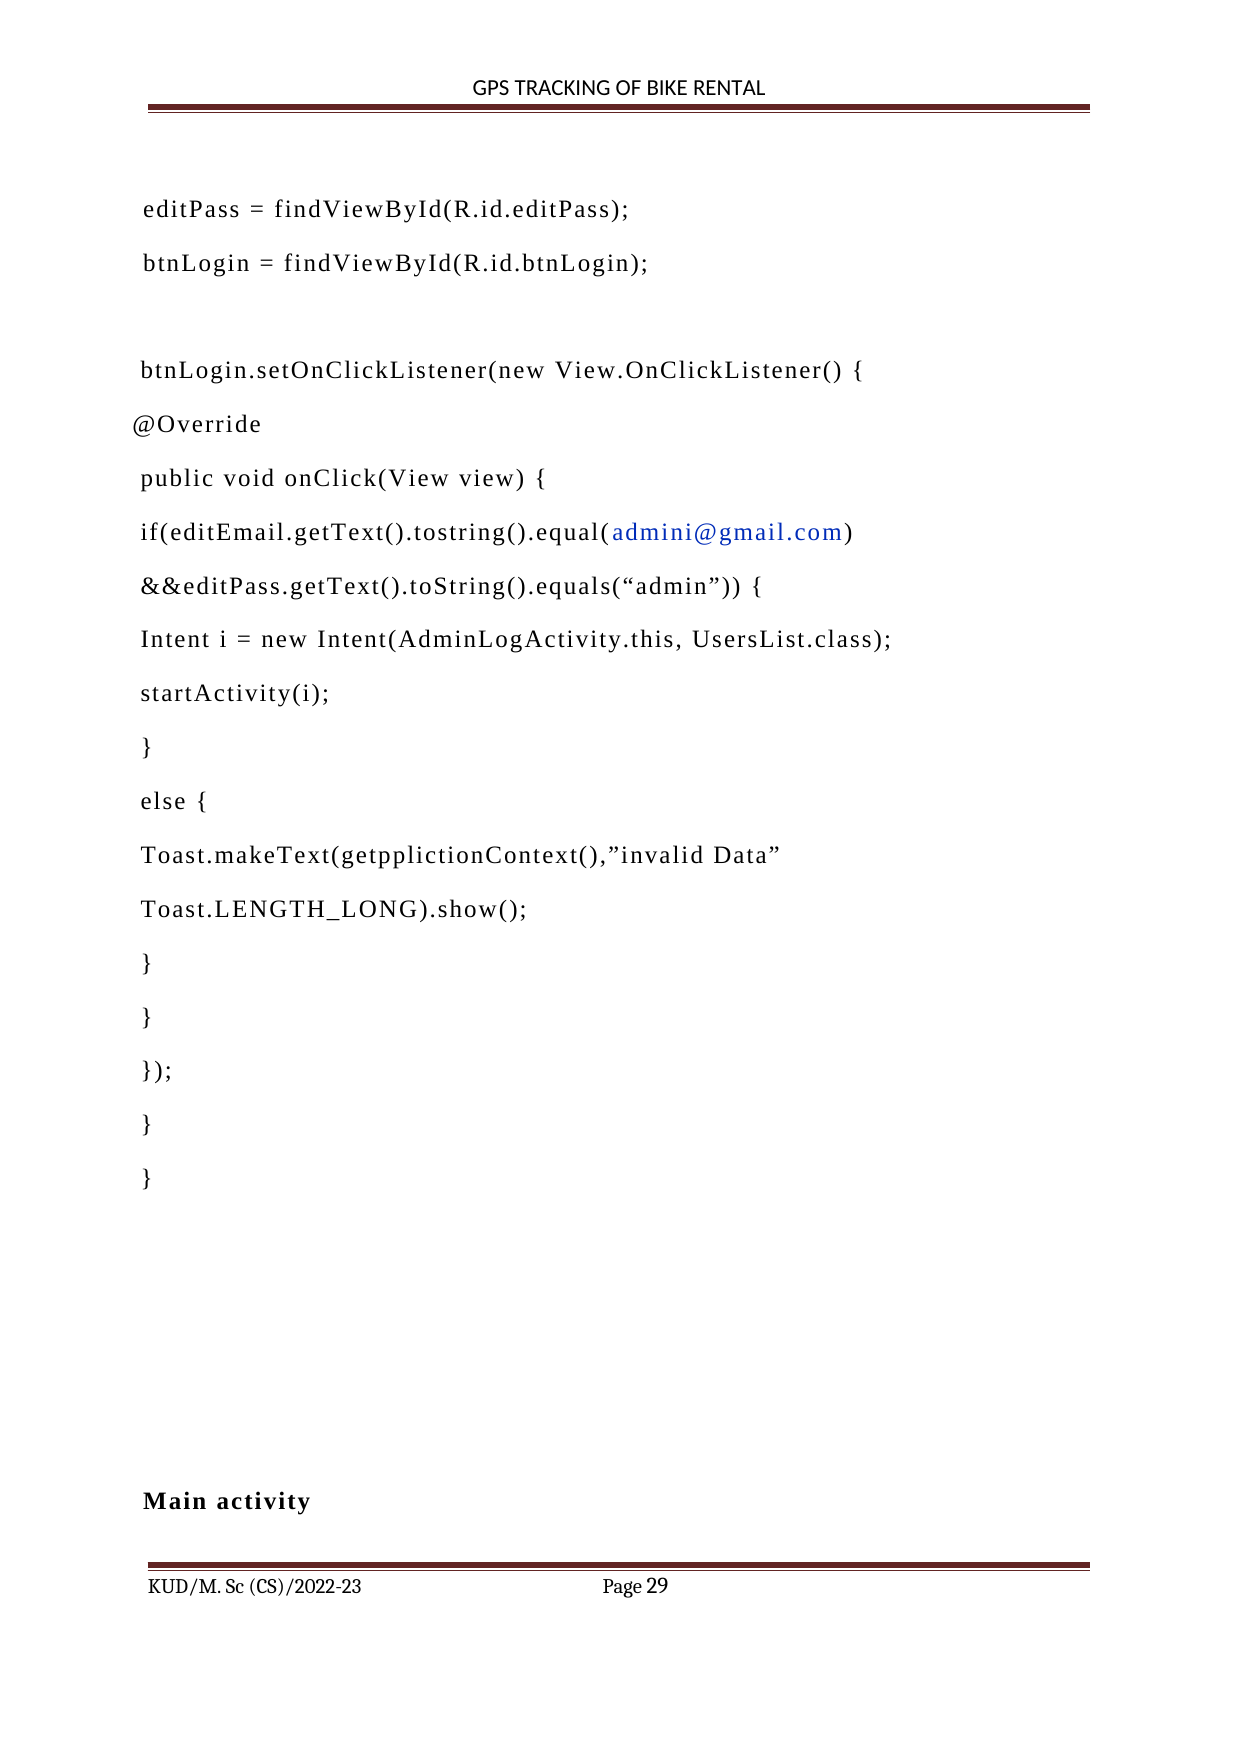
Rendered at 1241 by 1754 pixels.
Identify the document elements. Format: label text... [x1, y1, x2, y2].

text Intent i = new Intent(AdminLogActivity.this, UsersList.class); [74, 624, 1090, 653]
text btnLogin = findViewById(R.id.btnLogin); [118, 248, 1090, 276]
text Toast.makeText(getpplictionContext(),”invalid Data” [74, 840, 1090, 869]
text editPass = findViewById(R.id.editPass); [118, 194, 1090, 222]
text } [74, 948, 1090, 976]
text public void onClick(View view) { [74, 463, 1090, 492]
text else { [74, 786, 1090, 815]
text startActivity(i); [74, 678, 1090, 707]
text &&editPass.getText().toString().equals(“admin”)) { [74, 571, 1090, 599]
text Toast.LENGTH_LONG).show(); [74, 894, 1090, 923]
text } [74, 1109, 1090, 1138]
text }); [74, 1055, 1090, 1084]
text Main activity [118, 1486, 1090, 1515]
text } [74, 1163, 1090, 1192]
text } [74, 732, 1090, 761]
text if(editEmail.getText().tostring().equal(admini@gmail.com) [74, 517, 1090, 546]
text btnLogin.setOnClickListener(new View.OnClickListener() { [74, 355, 1090, 384]
text } [74, 1002, 1090, 1030]
text @Override [74, 409, 1090, 438]
